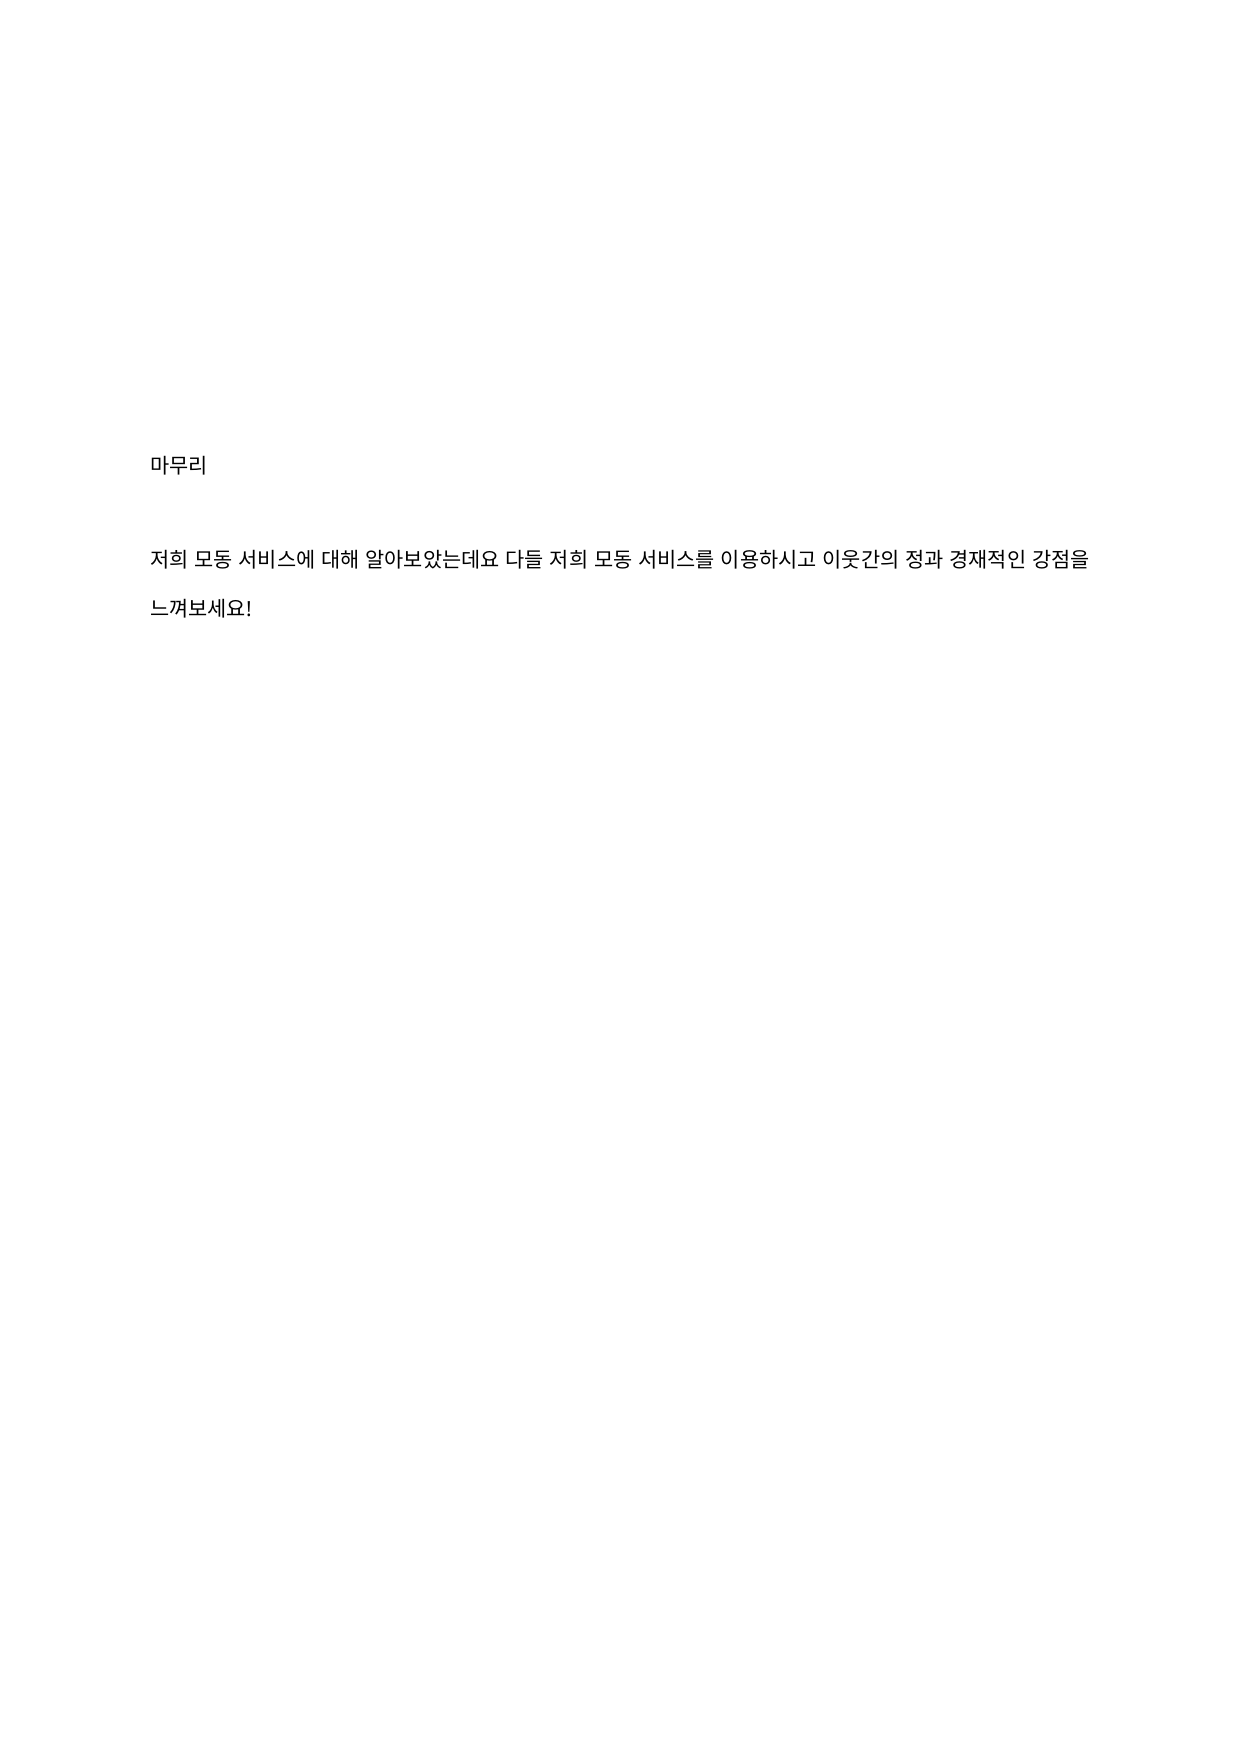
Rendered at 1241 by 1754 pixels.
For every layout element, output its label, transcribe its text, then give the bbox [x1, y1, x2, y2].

text 마무리 [150, 450, 1090, 480]
text 저희 모동 서비스에 대해 알아보았는데요 다들 저희 모동 서비스를 이용하시고 이웃간의 정과 경재적인 강점을 느껴보세요! [150, 543, 1090, 622]
